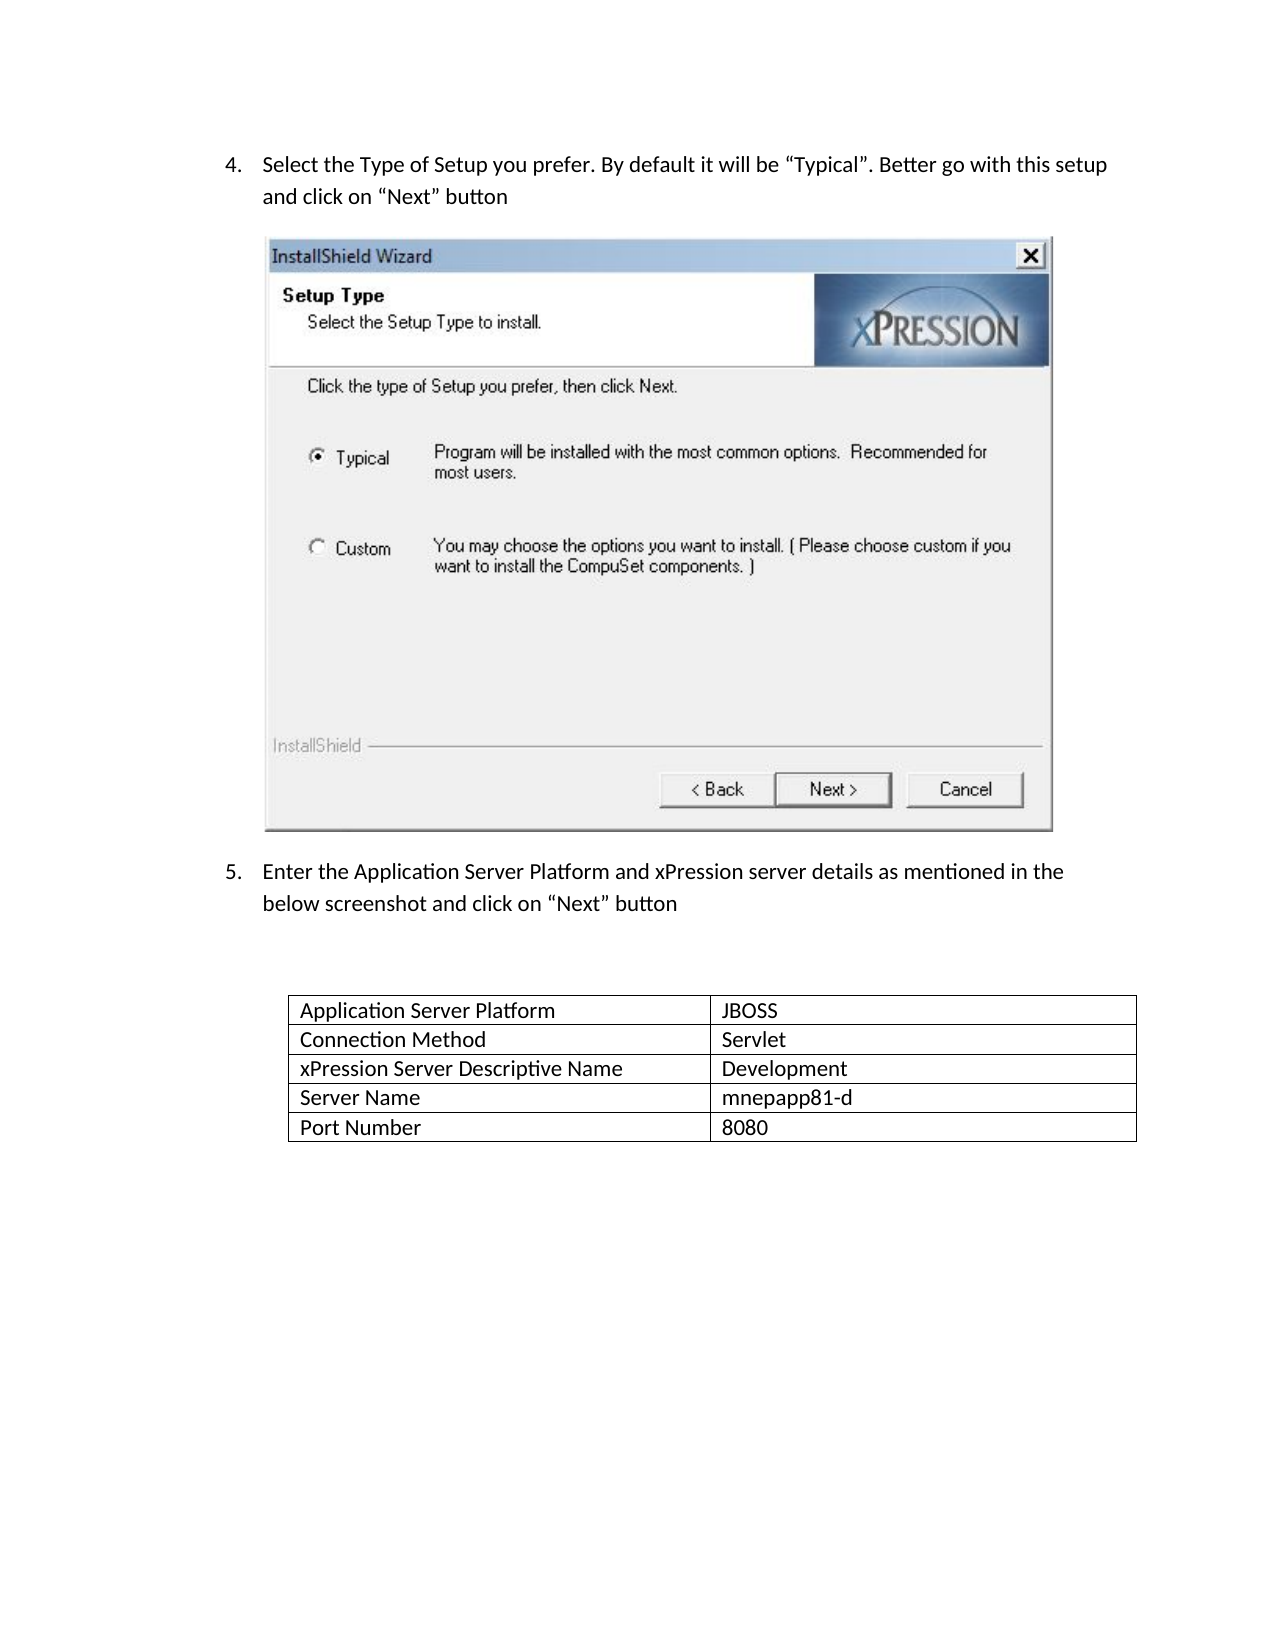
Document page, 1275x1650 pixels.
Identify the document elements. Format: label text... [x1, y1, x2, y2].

table_cell 8080 [711, 1113, 1136, 1141]
table_cell Port Number [289, 1113, 710, 1141]
table_header JBOSS [711, 996, 1136, 1024]
picture [262, 235, 1054, 832]
table_header Application Server Platform [289, 996, 710, 1024]
table_cell Connection Method [289, 1025, 710, 1053]
table_cell Servlet [711, 1025, 1136, 1053]
list Select the Type of Setup you prefer. By default it will be “Typical”. Better go with this setup and click on “Next” button [225, 150, 1125, 210]
table_cell mnepapp81-d [711, 1084, 1136, 1112]
table_cell Development [711, 1055, 1136, 1082]
table_cell Server Name [289, 1084, 710, 1112]
list Enter the Application Server Platform and xPression server details as mentioned in the below screenshot and click on “Next” button [225, 857, 1125, 917]
table_cell xPression Server Descriptive Name [289, 1055, 710, 1082]
